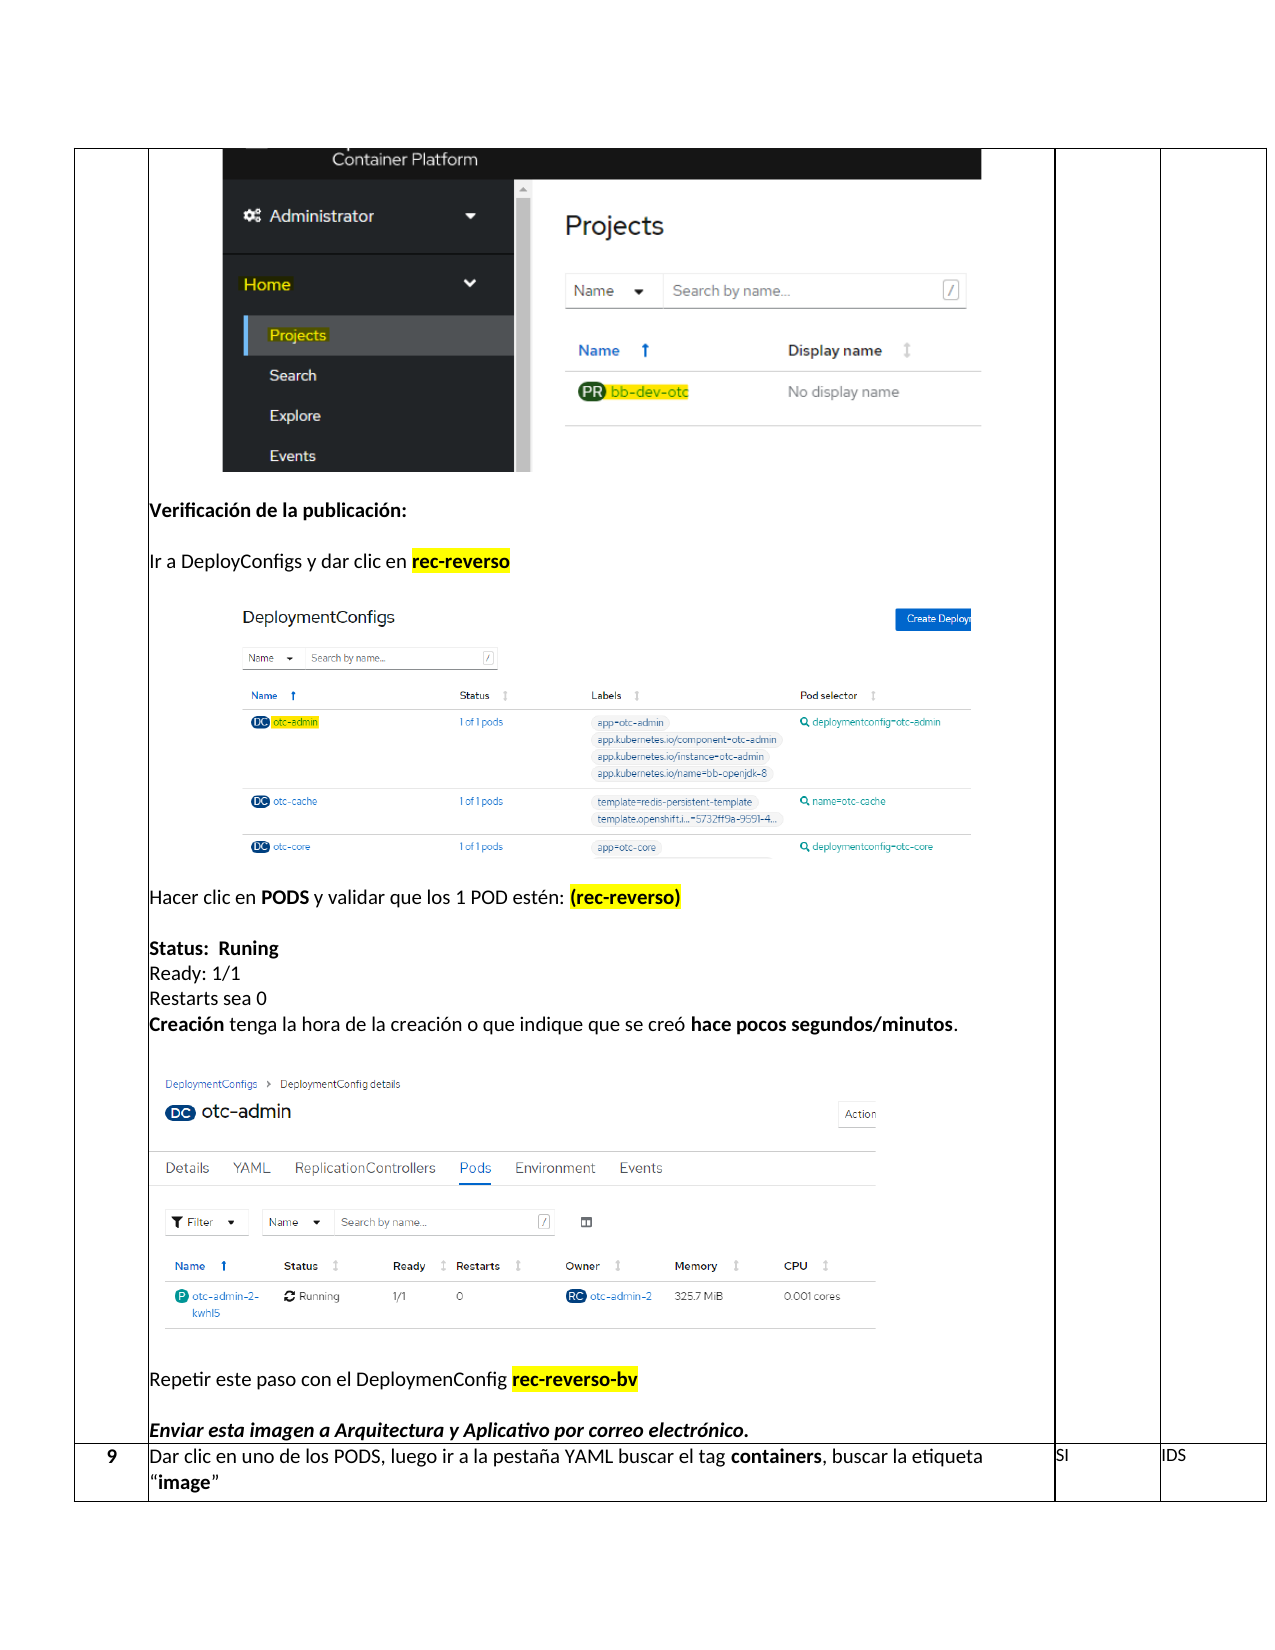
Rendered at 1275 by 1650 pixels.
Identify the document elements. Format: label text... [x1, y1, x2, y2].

table_cell 8 [75, 149, 148, 1442]
picture [222, 148, 982, 472]
table_cell 9 [75, 1444, 148, 1501]
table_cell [149, 149, 1054, 1442]
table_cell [149, 1444, 1054, 1501]
table_cell [1161, 149, 1266, 1442]
table_cell [1056, 149, 1160, 1442]
table_cell SI [1056, 1444, 1160, 1501]
picture [149, 1061, 876, 1341]
table_cell IDS [1161, 1444, 1266, 1501]
picture [233, 598, 971, 859]
